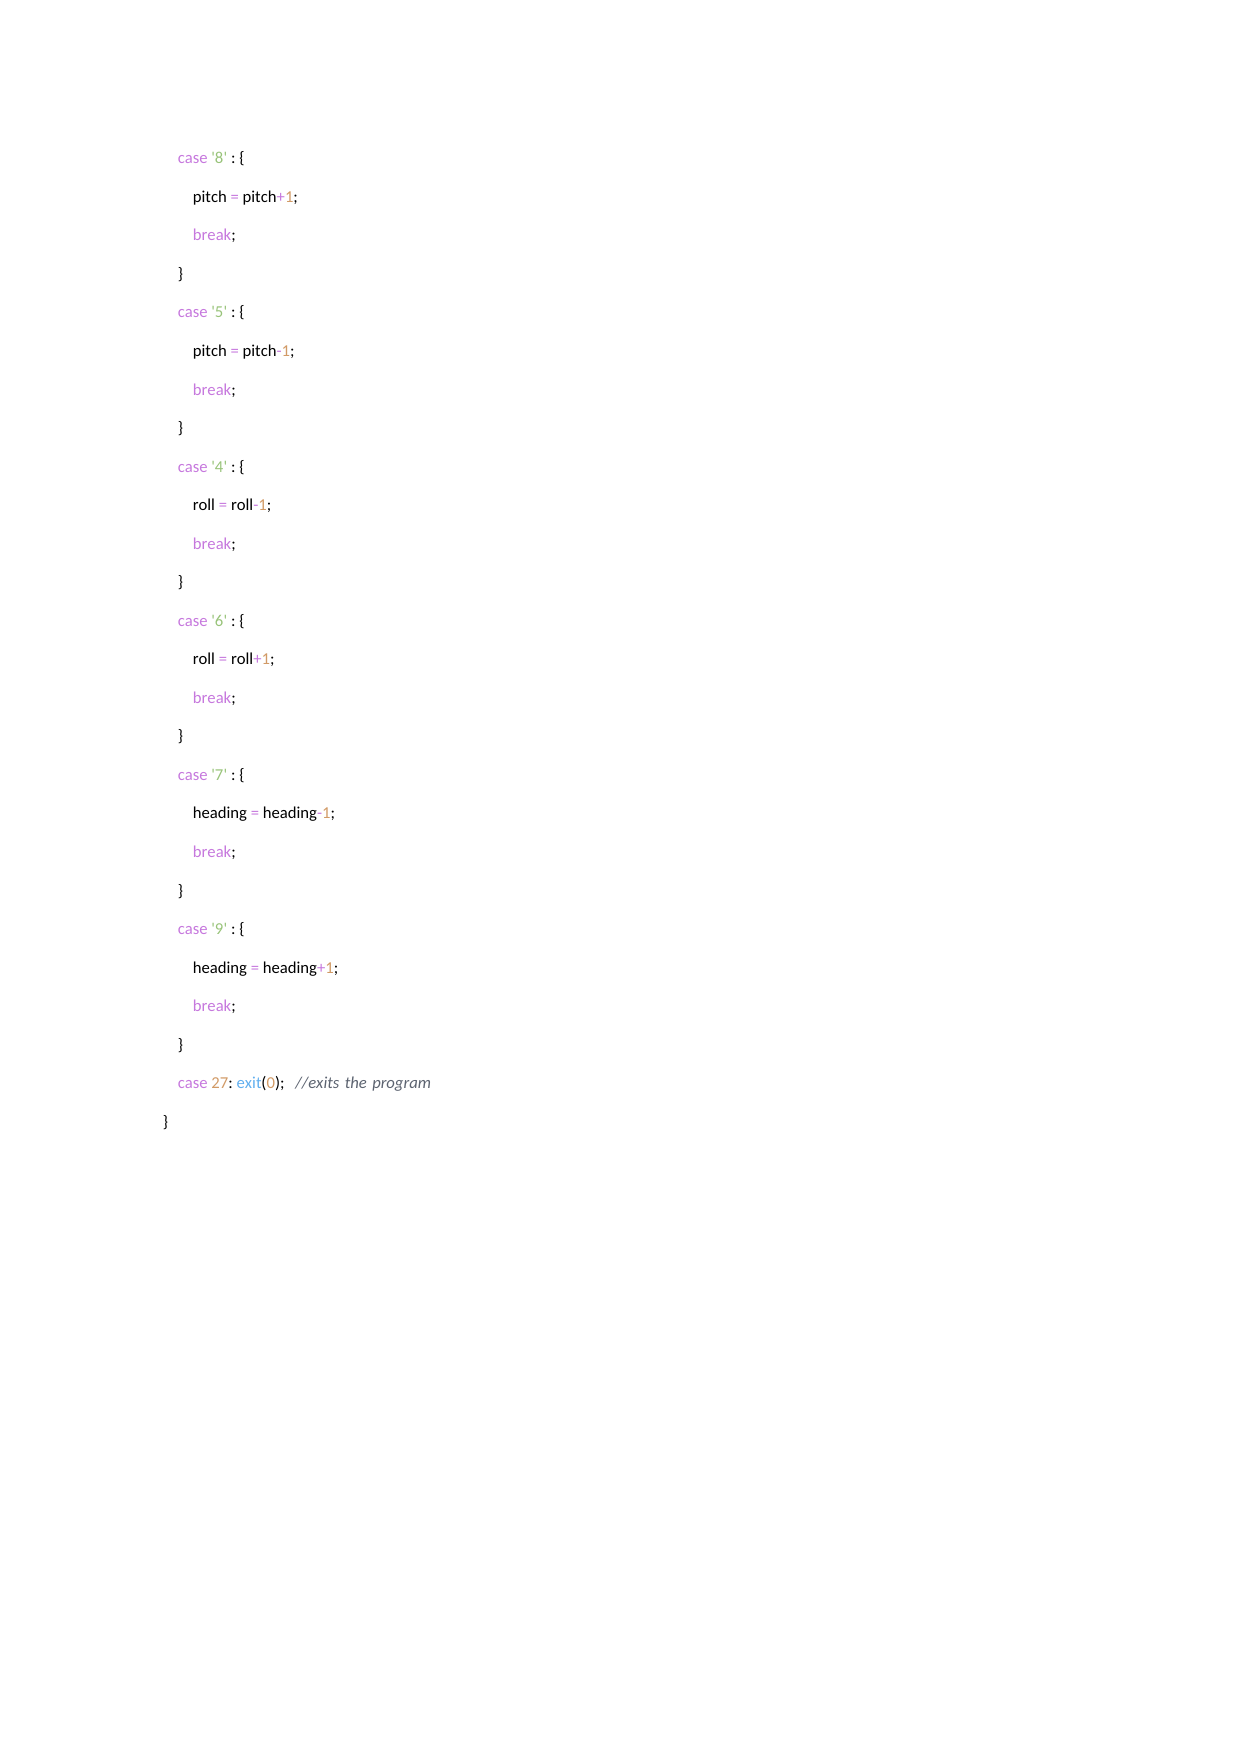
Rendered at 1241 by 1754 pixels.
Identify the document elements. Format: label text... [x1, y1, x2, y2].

text pitch = pitch+1; [148, 186, 1093, 206]
text break; [148, 533, 1093, 553]
text roll = roll+1; [148, 649, 1093, 669]
text } [148, 572, 1093, 592]
text heading = heading+1; [148, 957, 1093, 977]
text pitch = pitch-1; [148, 340, 1093, 361]
text } [148, 1034, 1093, 1054]
text } [148, 1111, 1093, 1131]
text heading = heading-1; [148, 803, 1093, 823]
text break; [148, 687, 1093, 707]
text } [148, 726, 1093, 746]
text case '5' : { [148, 302, 1093, 322]
text case '8' : { [148, 148, 1093, 168]
text break; [148, 996, 1093, 1016]
text break; [148, 225, 1093, 245]
text } [148, 417, 1093, 438]
text break; [148, 841, 1093, 862]
text case '7' : { [148, 764, 1093, 784]
text case '9' : { [148, 918, 1093, 939]
text case '6' : { [148, 610, 1093, 630]
text break; [148, 379, 1093, 399]
text } [148, 880, 1093, 900]
text case '4' : { [148, 456, 1093, 476]
text roll = roll-1; [148, 494, 1093, 515]
text case 27: exit(0); //exits the program [148, 1073, 1093, 1093]
text } [148, 263, 1093, 283]
